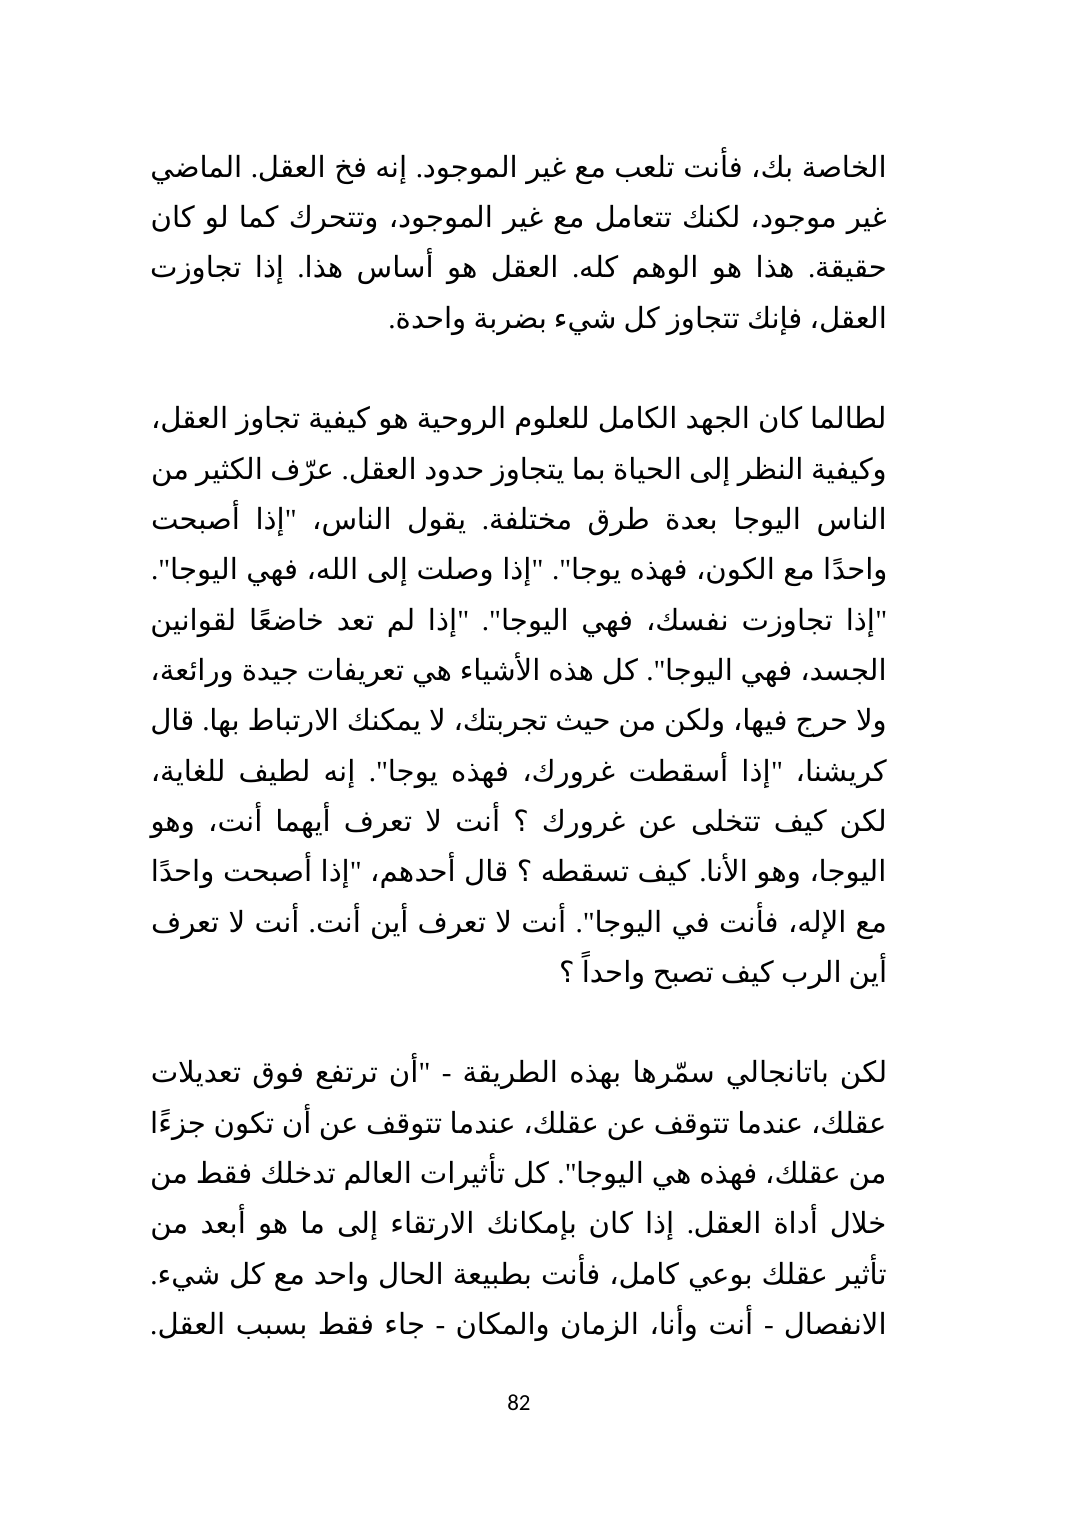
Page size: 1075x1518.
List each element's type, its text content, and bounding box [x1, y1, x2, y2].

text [150, 1056, 887, 1341]
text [150, 150, 887, 334]
text لطالما كان الجهد الكامل للعلوم الروحية هو كيفية تجاوز العقل، وكيفية النظر إلى الحياة بما يتجاوز حدود العقل. عرّف الكثير من الناس اليوجا بعدة طرق مختلفة. يقول الناس، "إذا أصبحت واحدًا مع الكون، فهذه يوجا". "إذا وصلت إلى الله، فهي اليوجا". "إذا تجاوزت نفسك، فهي اليوجا". "إذا لم تعد خاضعًا لقوانين الجسد، فهي اليوجا". كل هذه الأشياء هي تعريفات جيدة ورائعة، ولا حرج فيها، ولكن من حيث تجربتك، لا يمكنك الارتباط بها. قال كريشنا، "إذا أسقطت غرورك، فهذه يوجا". إنه لطيف للغاية، لكن كيف تتخلى عن غرورك ؟ أنت لا تعرف أيهما أنت، وهو اليوجا، وهو الأنا. كيف تسقطه ؟ قال أحدهم، "إذا أصبحت واحدًا مع الإله، فأنت في اليوجا". أنت لا تعرف أين أنت. أنت لا تعرف أين الرب كيف تصبح واحداً ؟ [150, 402, 887, 988]
